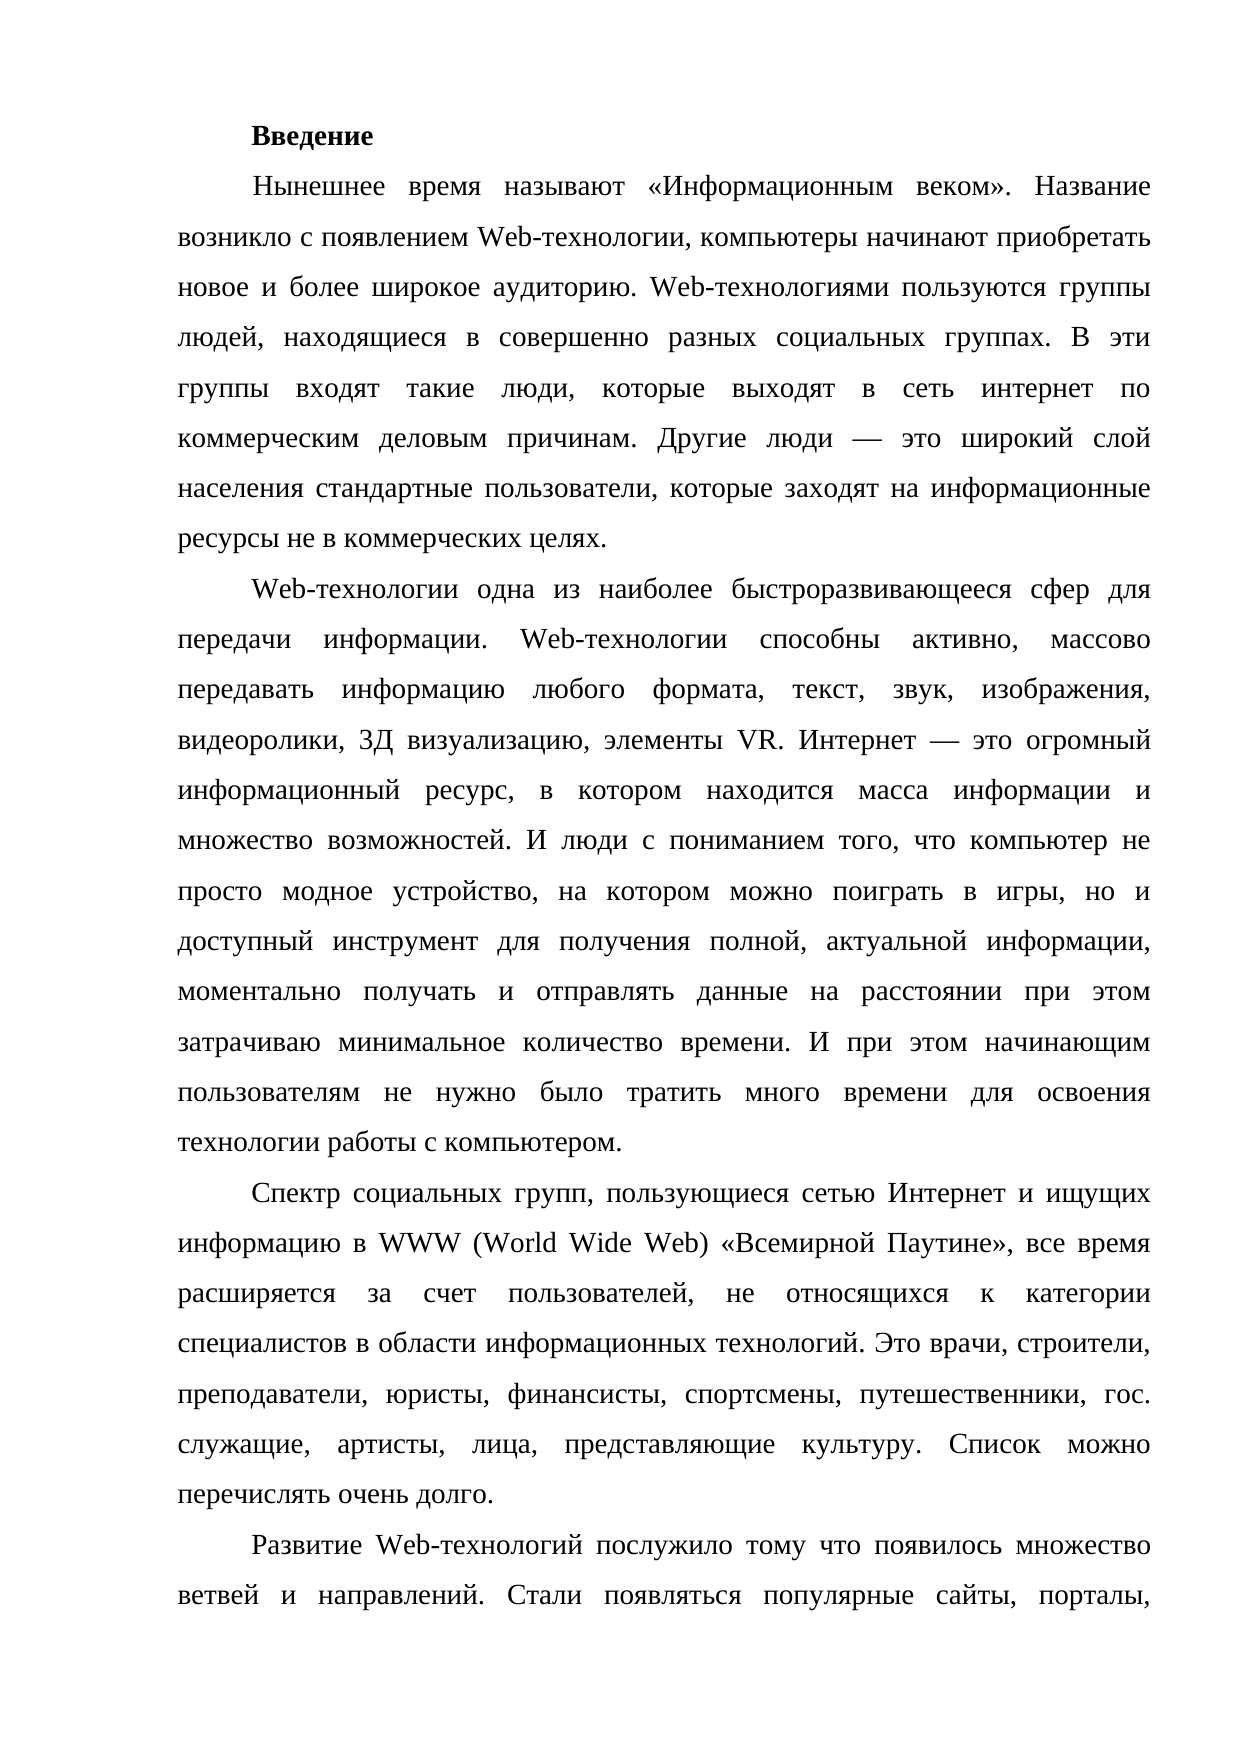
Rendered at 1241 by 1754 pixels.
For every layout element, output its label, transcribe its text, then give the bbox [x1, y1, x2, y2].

text Спектр социальных групп, пользующиеся сетью Интернет и ищущих информацию в WWW (World Wide Web) «Всемирной Паутине», все время расширяется за счет пользователей, не относящихся к категории специалистов в области информационных технологий. Это врачи, строители, преподаватели, юристы, финансисты, спортсмены, путешественники, гос. служащие, артисты, лица, представляющие культуру. Список можно перечислять очень долго. [177, 1175, 1152, 1510]
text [177, 1527, 1152, 1611]
subtitle Введение [251, 118, 1152, 152]
text Нынешнее время называют «Информационным веком». Название возникло с появлением Web-технологии, компьютеры начинают приобретать новое и более широкое аудиторию. Web-технологиями пользуются группы людей, находящиеся в совершенно разных социальных группах. В эти группы входят такие люди, которые выходят в сеть интернет по коммерческим деловым причинам. Другие люди — это широкий слой населения стандартные пользователи, которые заходят на информационные ресурсы не в коммерческих целях. [177, 168, 1152, 554]
text Web-технологии одна из наиболее быстроразвивающееся сфер для передачи информации. Web-технологии способны активно, массово передавать информацию любого формата, текст, звук, изображения, видеоролики, 3Д визуализацию, элементы VR. Интернет — это огромный информационный ресурс, в котором находится масса информации и множество возможностей. И люди с пониманием того, что компьютер не просто модное устройство, на котором можно поиграть в игры, но и доступный инструмент для получения полной, актуальной информации, моментально получать и отправлять данные на расстоянии при этом затрачиваю минимальное количество времени. И при этом начинающим пользователям не нужно было тратить много времени для освоения технологии работы с компьютером. [177, 571, 1152, 1158]
